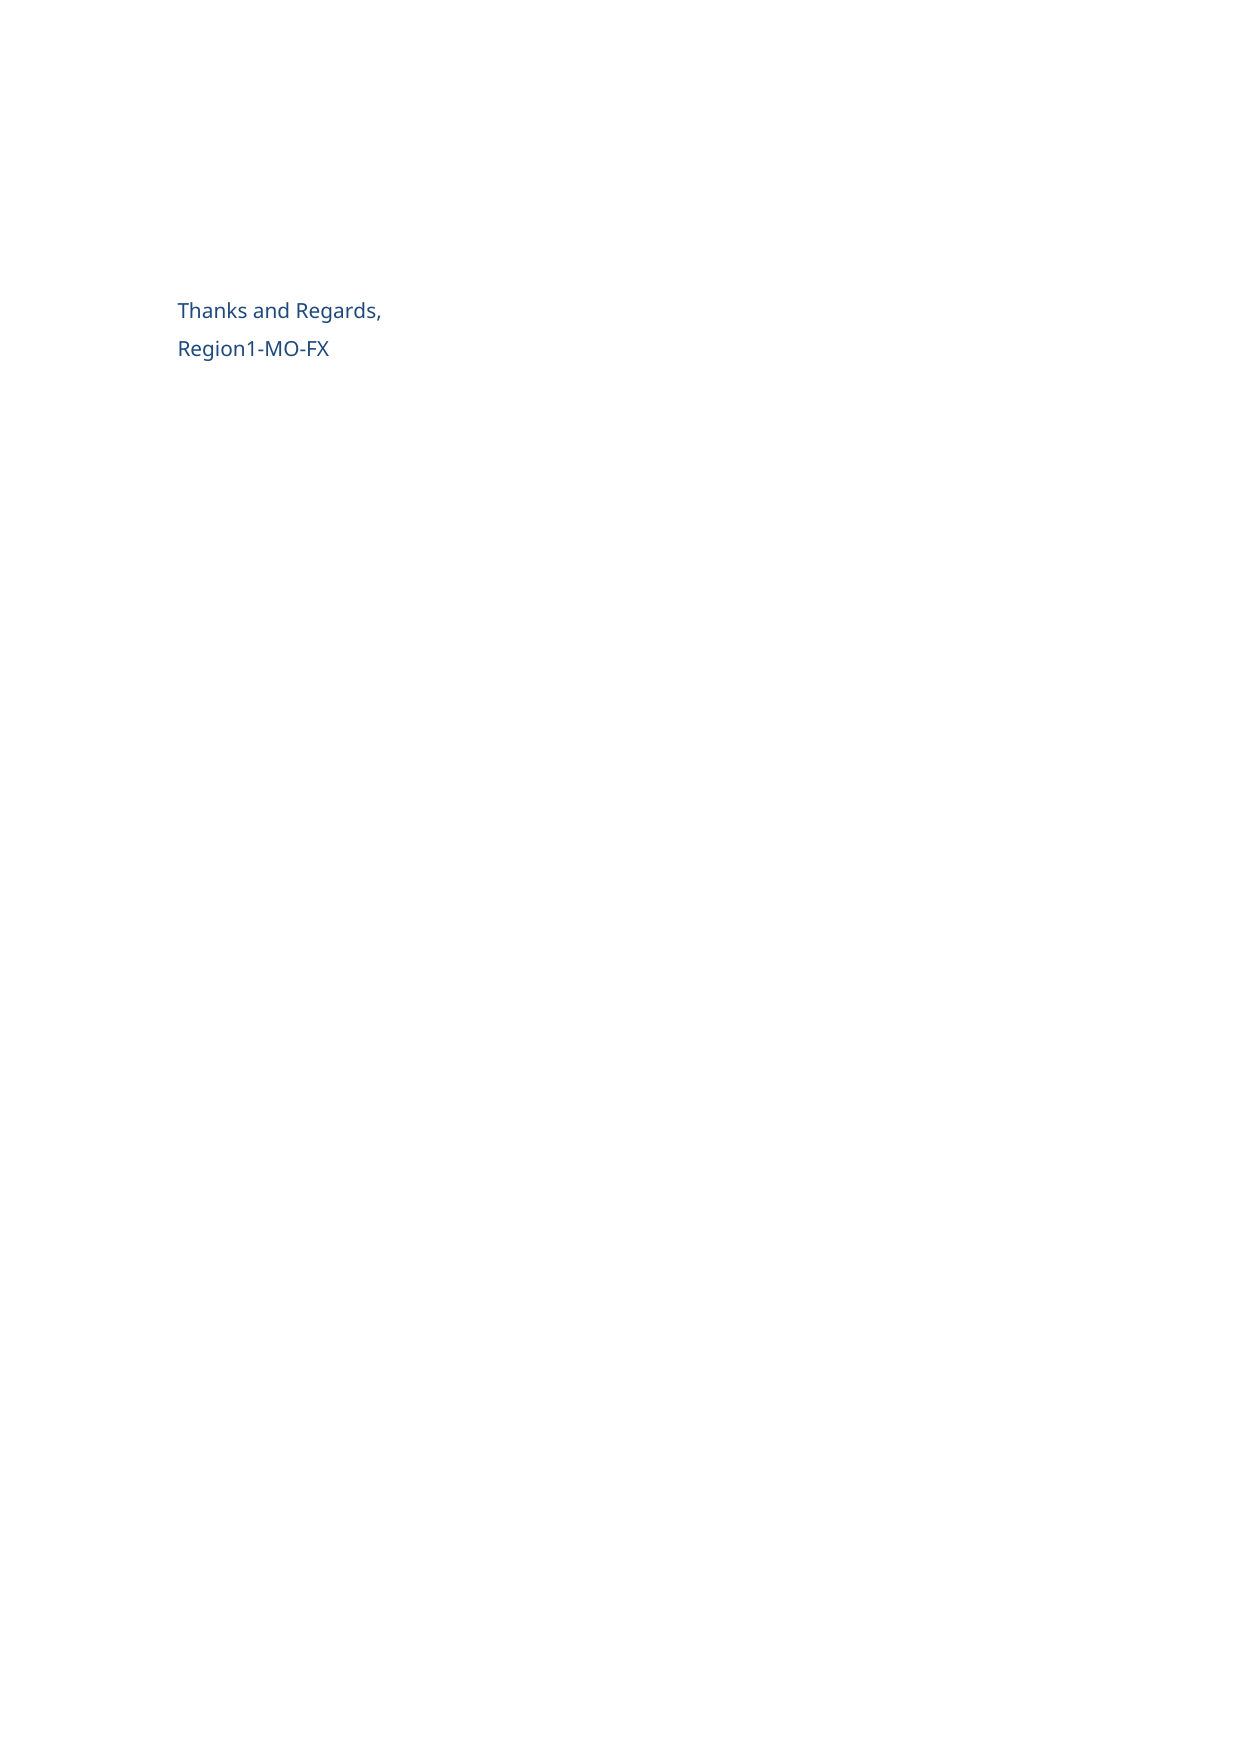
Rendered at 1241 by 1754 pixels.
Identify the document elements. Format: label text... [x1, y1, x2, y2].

text Region1-MO-FX [177, 329, 1063, 367]
text Thanks and Regards, [177, 292, 1063, 329]
